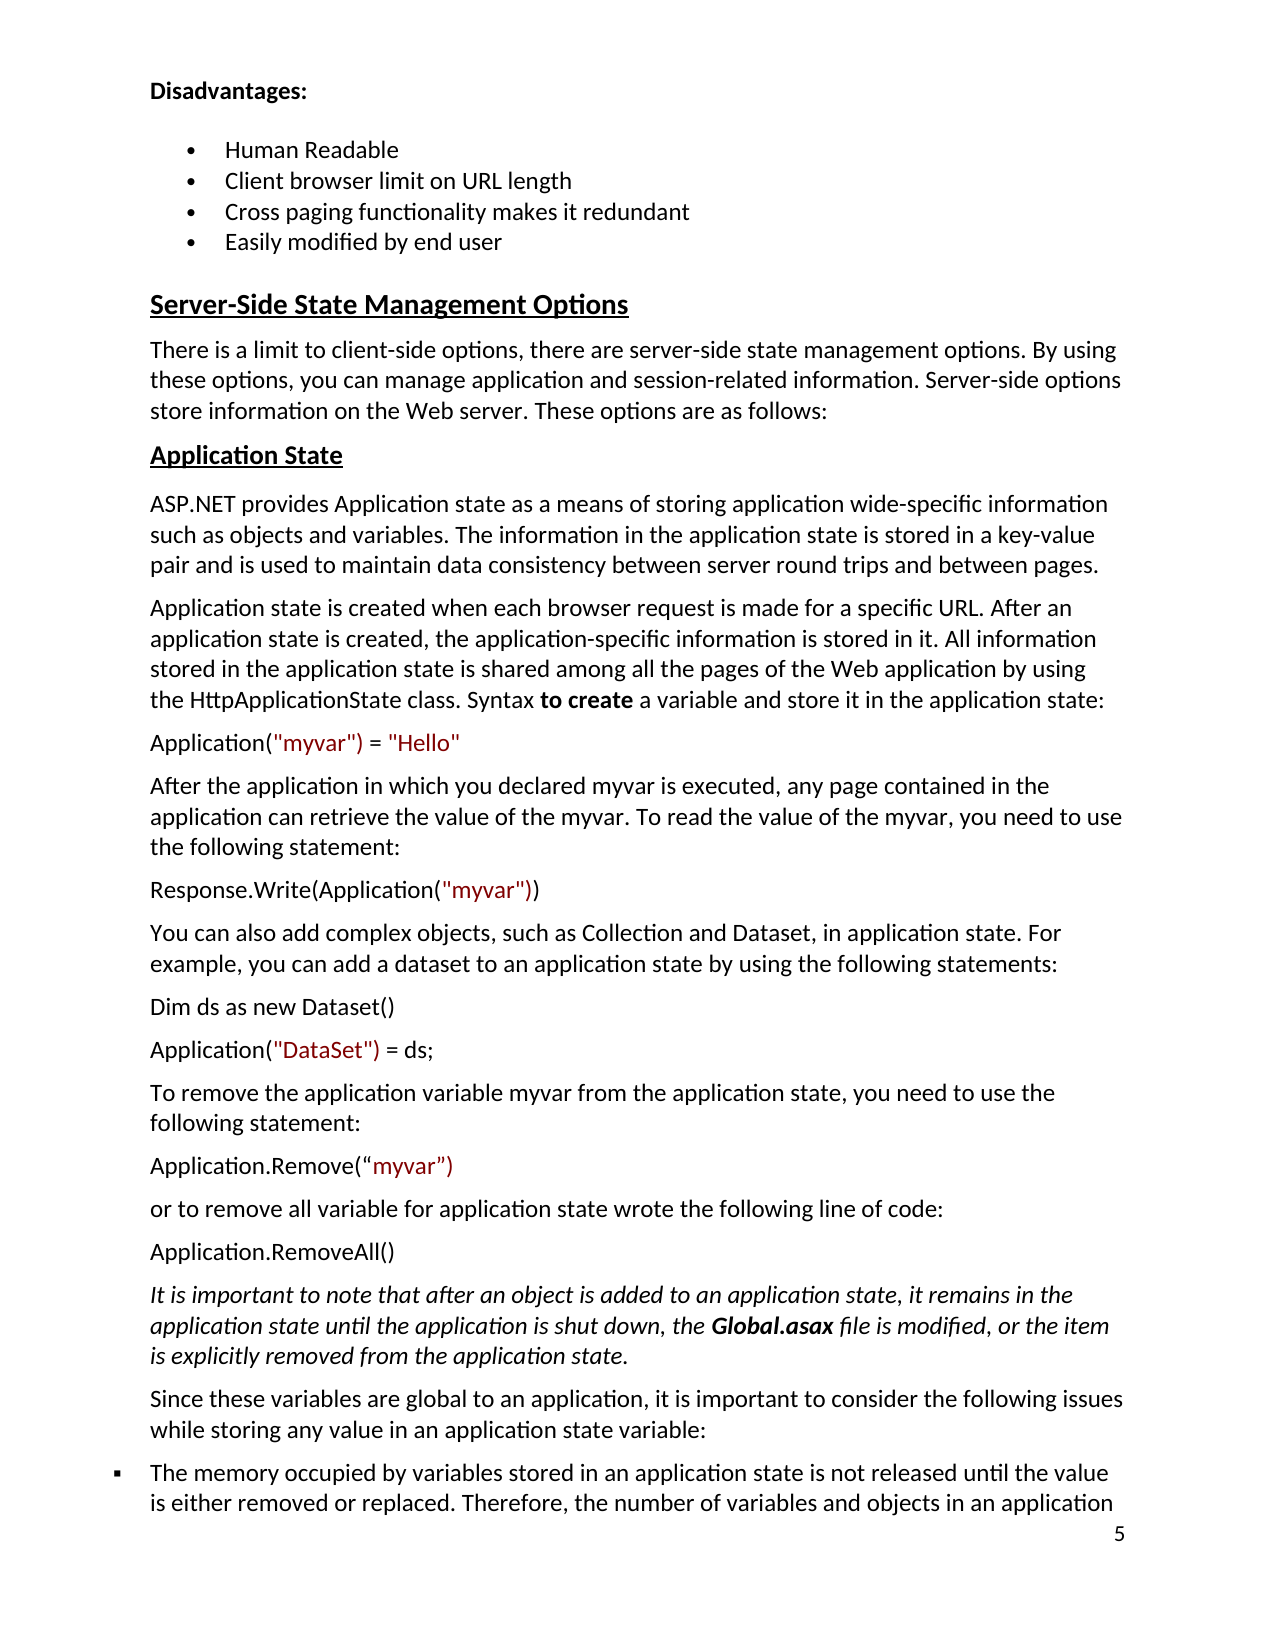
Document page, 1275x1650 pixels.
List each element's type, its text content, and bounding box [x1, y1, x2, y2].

list Cross paging functionality makes it redundant [187, 196, 1125, 226]
text Application("myvar") = "Hello" [150, 727, 1125, 758]
text You can also add complex objects, such as Collection and Dataset, in application state. For example, you can add a dataset to an application state by using the following statements: [150, 917, 1125, 978]
text Application.RemoveAll() [150, 1236, 1125, 1267]
text Disadvantages: [150, 75, 1125, 106]
text There is a limit to client-side options, there are server-side state management options. By using these options, you can manage application and session-related information. Server-side options store information on the Web server. These options are as follows: [150, 334, 1125, 426]
text Since these variables are global to an application, it is important to consider the following issues while storing any value in an application state variable: [150, 1383, 1125, 1444]
text Response.Write(Application("myvar")) [150, 874, 1125, 905]
text ASP.NET provides Application state as a means of storing application wide-specific information such as objects and variables. The information in the application state is stored in a key-value pair and is used to maintain data consistency between server round trips and between pages. [150, 488, 1125, 580]
list Human Readable [187, 135, 1125, 165]
list Easily modified by end user [187, 226, 1125, 257]
text Application("DataSet") = ds; [150, 1034, 1125, 1064]
list Client browser limit on URL length [187, 165, 1125, 196]
text After the application in which you declared myvar is executed, any page contained in the application can retrieve the value of the myvar. To read the value of the myvar, you need to use the following statement: [150, 770, 1125, 862]
text or to remove all variable for application state wrote the following line of code: [150, 1193, 1125, 1224]
subtitle Server-Side State Management Options [150, 286, 1125, 322]
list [112, 1457, 1125, 1518]
text To remove the application variable myvar from the application state, you need to use the following statement: [150, 1077, 1125, 1138]
subtitle Application State [150, 438, 1125, 471]
text Dim ds as new Dataset() [150, 991, 1125, 1021]
text It is important to note that after an object is added to an application state, it remains in the application state until the application is shut down, the Global.asax file is modified, or the item is explicitly removed from the application state. [150, 1279, 1125, 1371]
text Application.Remove(“myvar”) [150, 1150, 1125, 1181]
text Application state is created when each browser request is made for a specific URL. After an application state is created, the application-specific information is stored in it. All information stored in the application state is shared among all the pages of the Web application by using the HttpApplicationState class. Syntax to create a variable and store it in the application state: [150, 593, 1125, 715]
